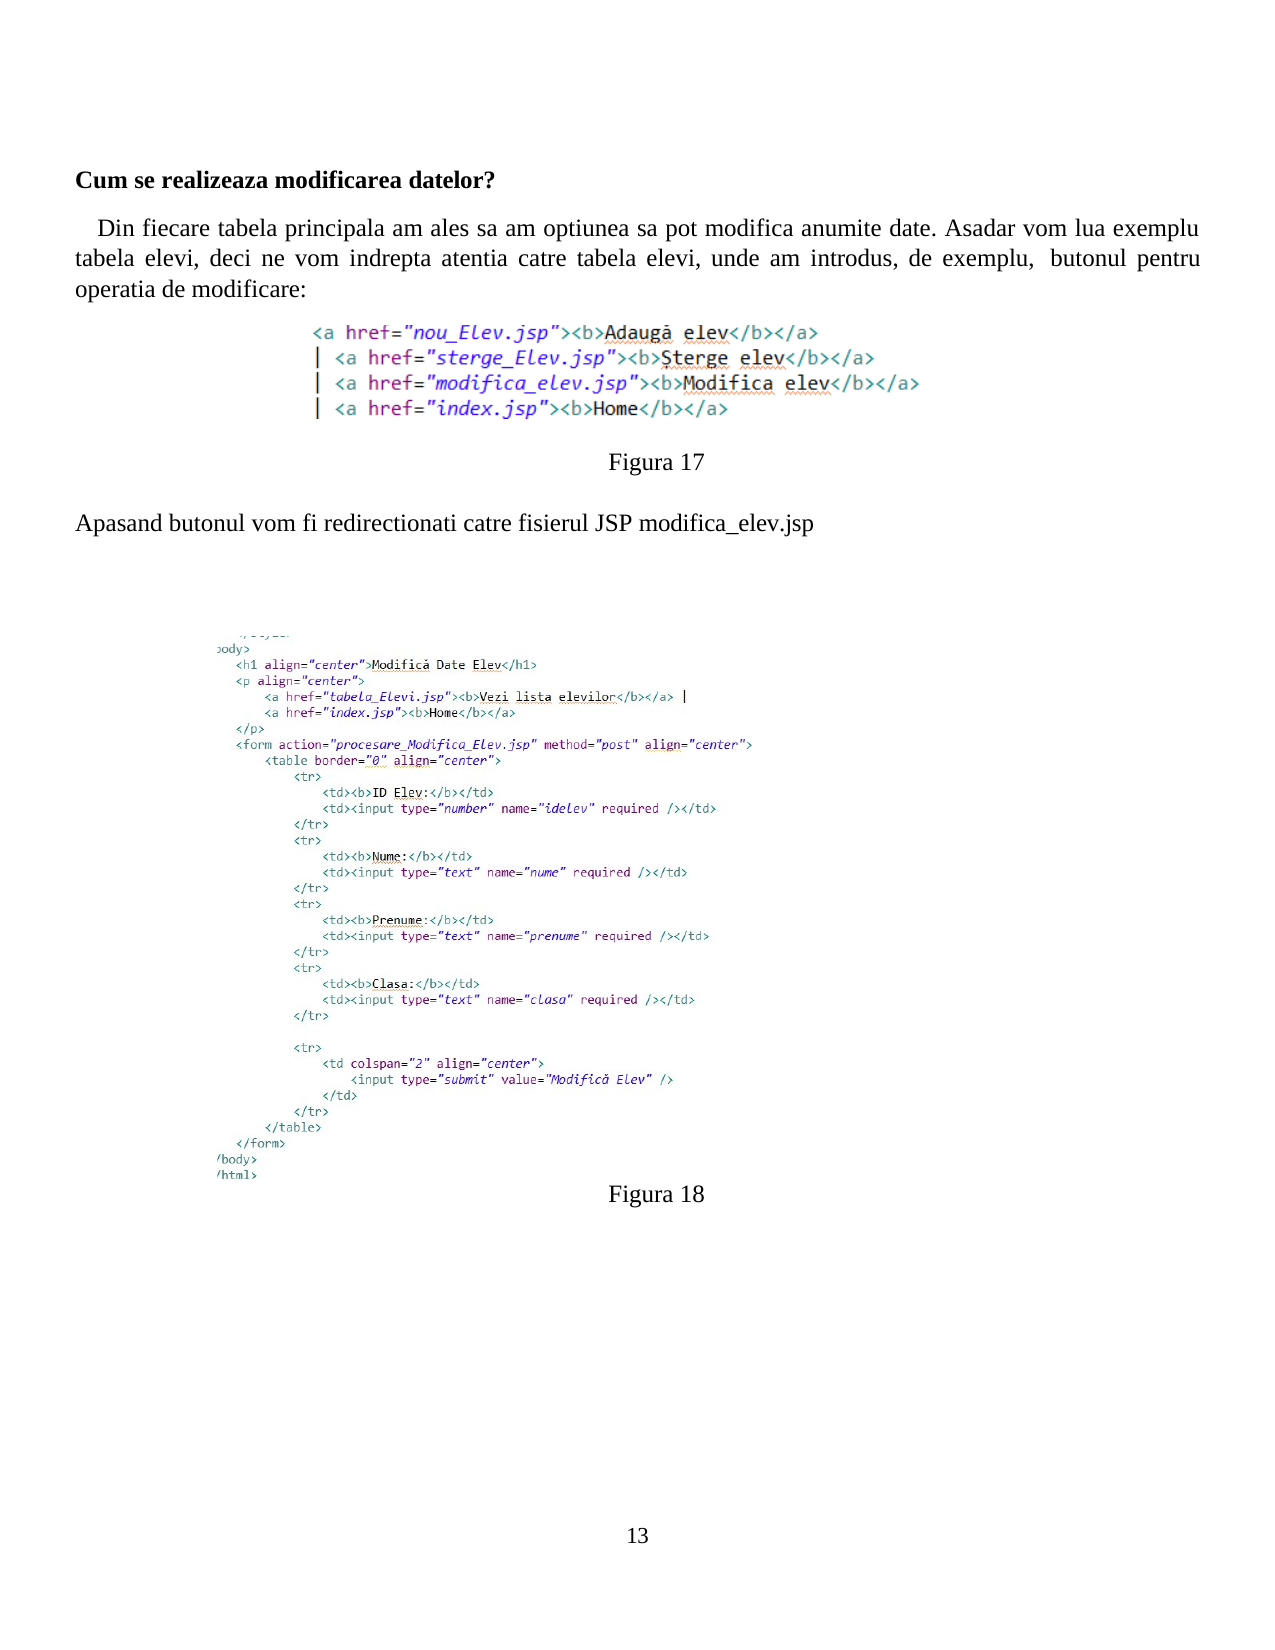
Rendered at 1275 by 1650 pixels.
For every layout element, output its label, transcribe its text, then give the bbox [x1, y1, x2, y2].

text Din fiecare tabela principala am ales sa am optiunea sa pot modifica anumite date. Asadar vom lua exemplu tabela elevi, deci ne vom indrepta atentia catre tabela elevi, unde am introdus, de exemplu, butonul pentru operatia de modificare: [75, 213, 1201, 303]
text Apasand butonul vom fi redirectionati catre fisierul JSP modifica_elev.jsp [75, 508, 1275, 536]
picture [312, 325, 920, 419]
text Figura 17 [37, 447, 1275, 476]
subtitle Cum se realizeaza modificarea datelor? [75, 165, 1275, 194]
text Figura 18 [37, 634, 1275, 1208]
